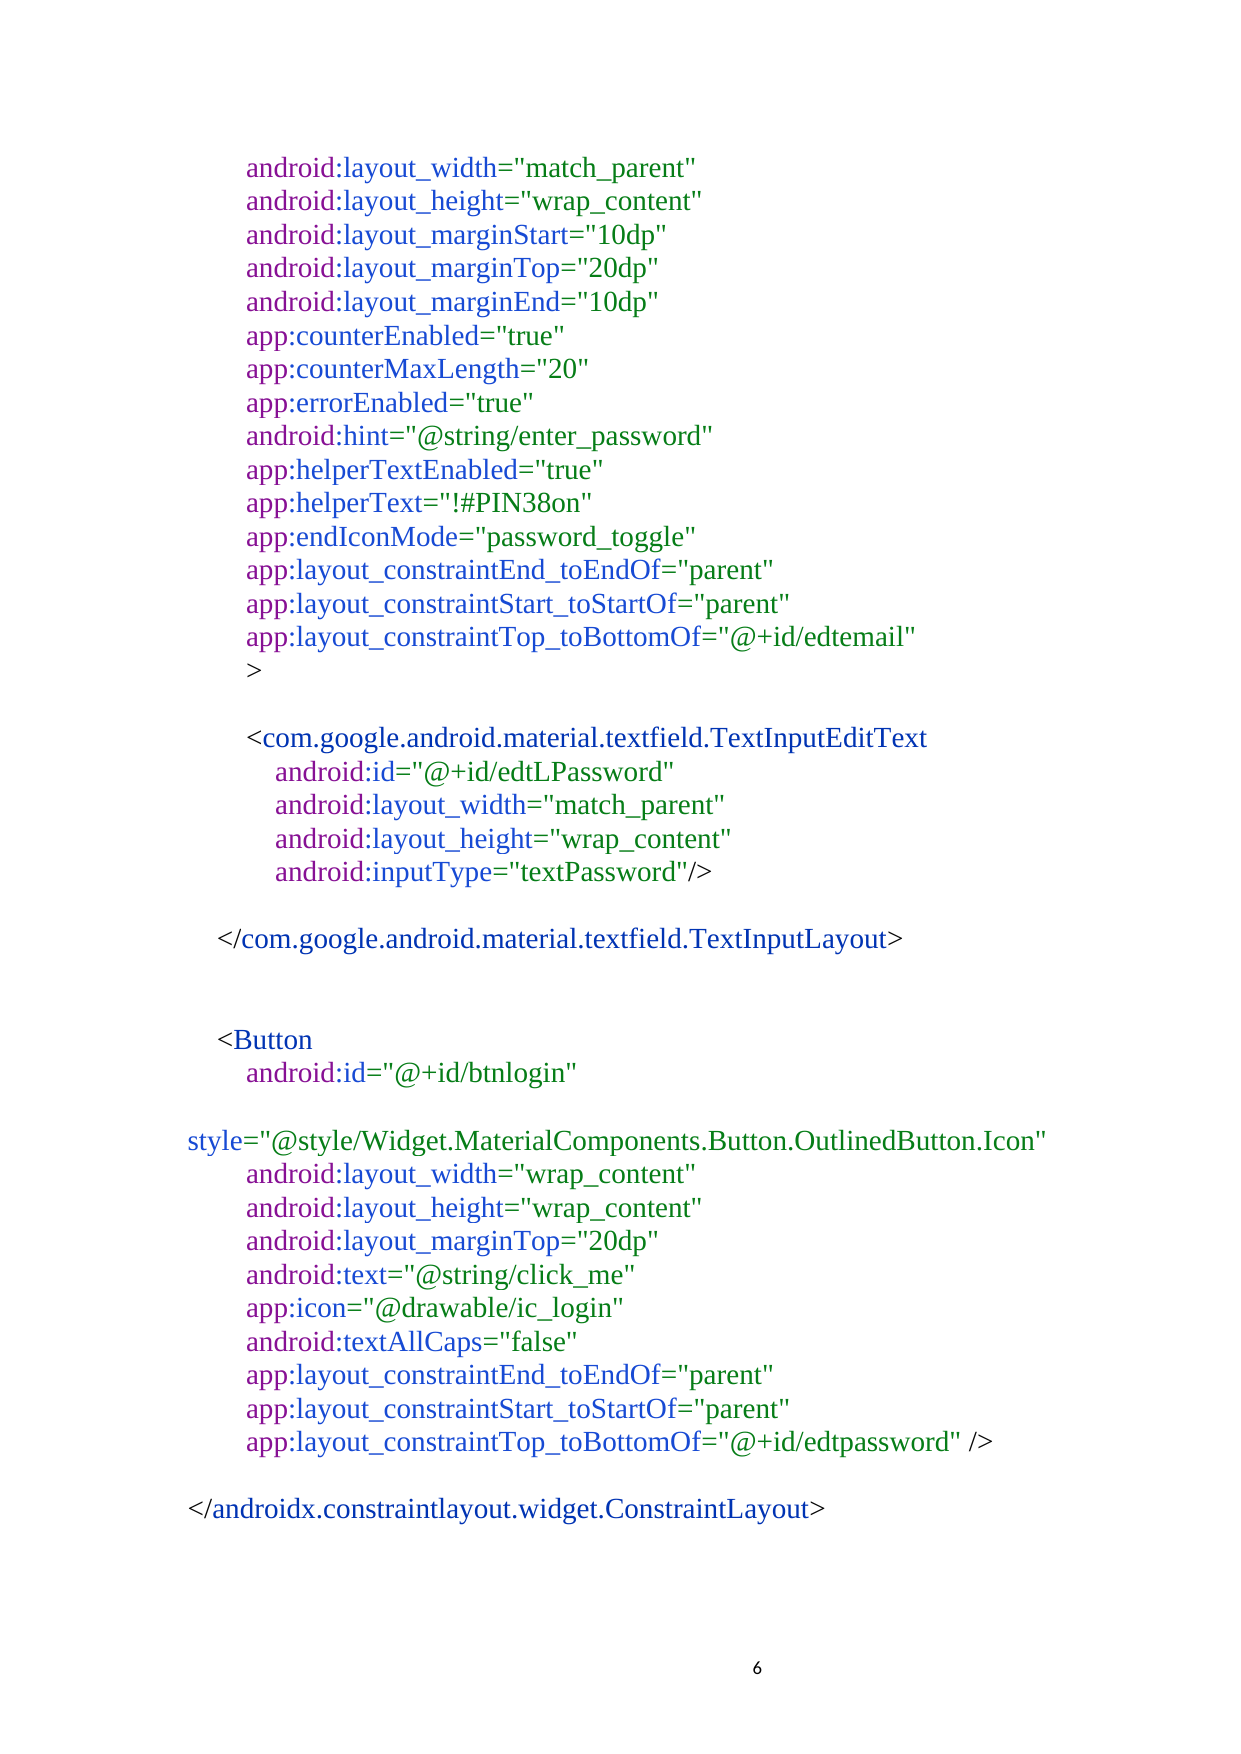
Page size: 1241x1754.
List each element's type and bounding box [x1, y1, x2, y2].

text [187, 150, 1053, 1525]
